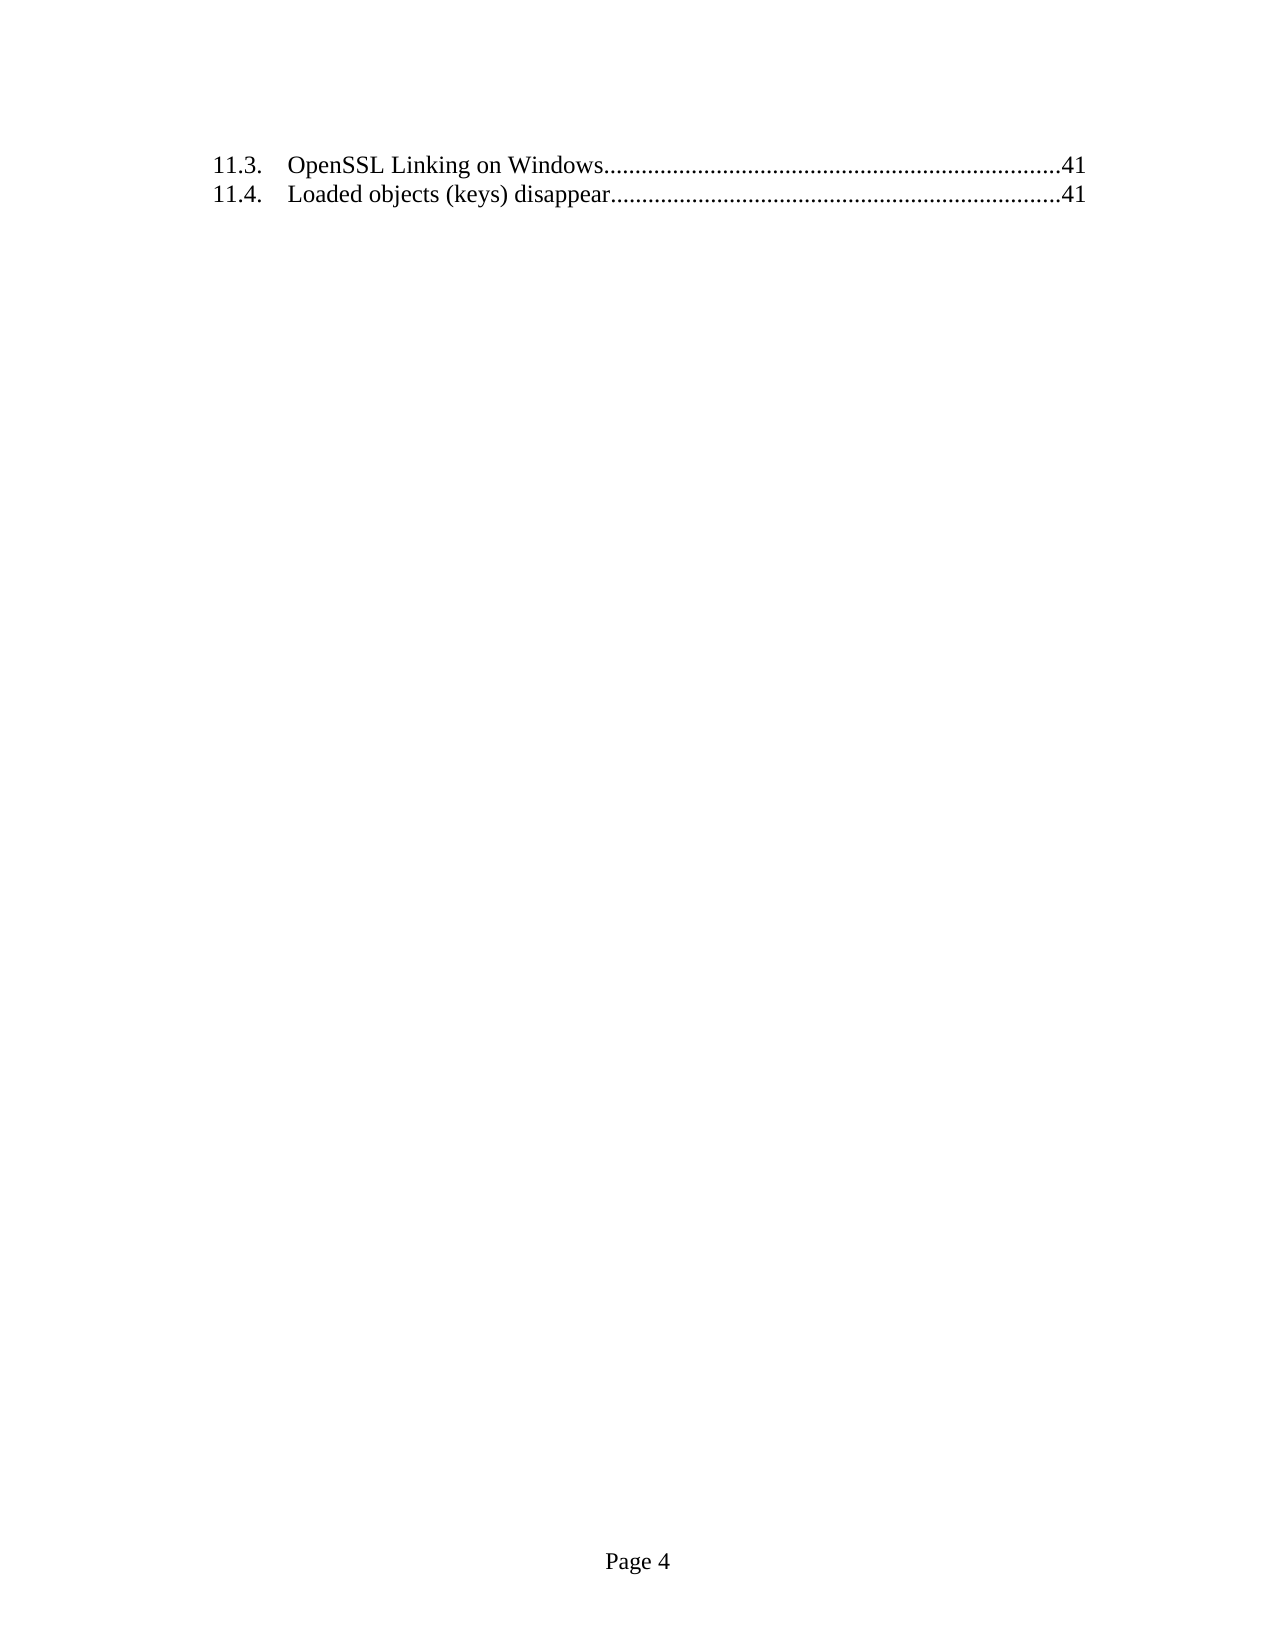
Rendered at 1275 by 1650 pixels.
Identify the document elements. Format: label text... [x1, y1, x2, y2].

text 11.4. Loaded objects (keys) disappear 41 [212, 179, 1087, 207]
text 11.3. OpenSSL Linking on Windows 41 [212, 150, 1087, 179]
